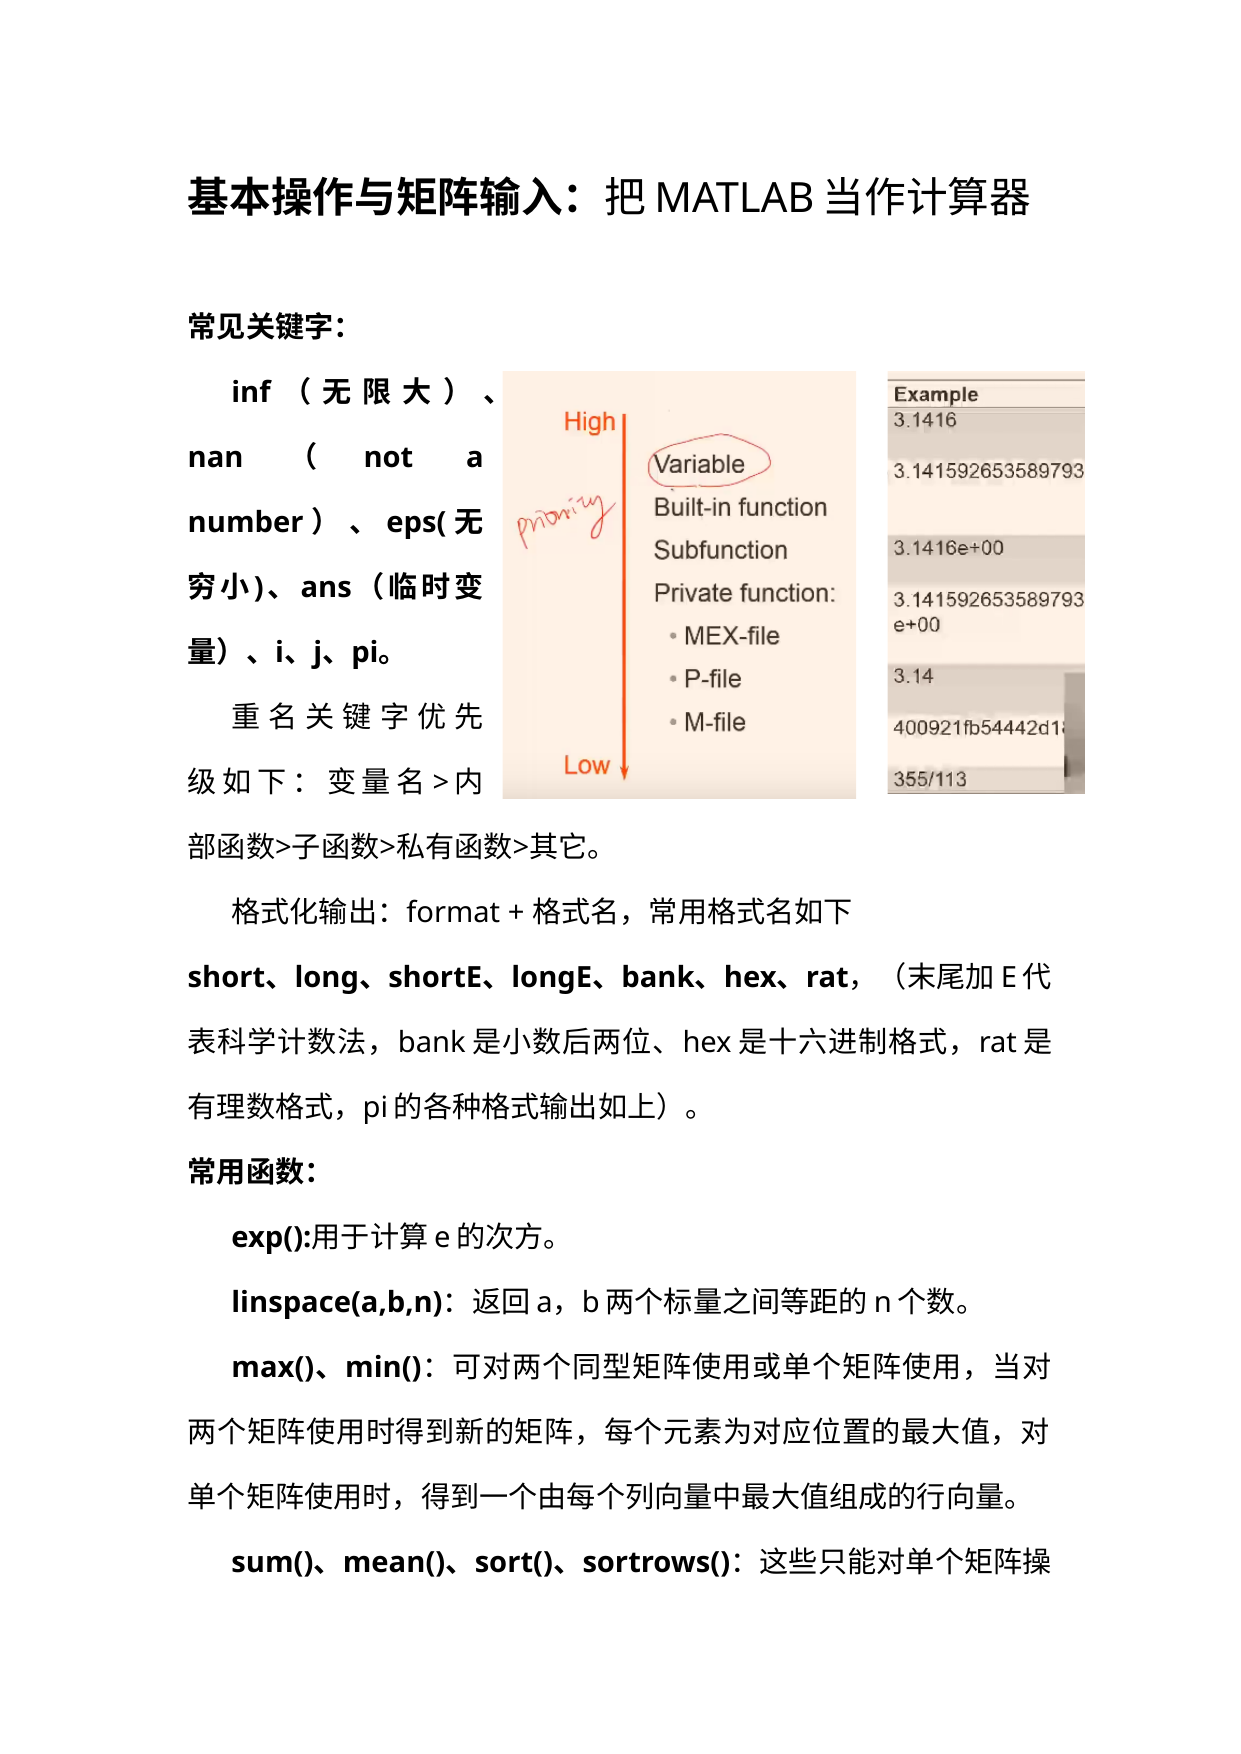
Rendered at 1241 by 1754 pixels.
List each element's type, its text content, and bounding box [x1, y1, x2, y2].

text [187, 1527, 1053, 1592]
text linspace(a,b,n)：返回a，b两个标量之间等距的n个数。 [187, 1267, 1053, 1332]
text short、long、shortE、longE、bank、hex、rat，（末尾加E代表科学计数法，bank是小数后两位、hex是十六进制格式，rat是有理数格式，pi的各种格式输出如上）。 [187, 942, 1053, 1137]
text inf（无限大）、nan（not a number）、eps(无穷小)、ans（临时变量）、i、j、pi。 [187, 357, 1053, 682]
text 格式化输出：format + 格式名，常用格式名如下 [187, 877, 1053, 942]
text 常用函数： [187, 1137, 1053, 1202]
text exp():用于计算e的次方。 [187, 1202, 1053, 1267]
text 基本操作与矩阵输入：把MATLAB当作计算器 [187, 162, 1053, 227]
text 重名关键字优先级如下：变量名>内部函数>子函数>私有函数>其它。 [187, 682, 1053, 877]
picture [887, 371, 1085, 794]
text 常见关键字： [187, 292, 1053, 357]
picture [502, 371, 857, 799]
text max()、min()：可对两个同型矩阵使用或单个矩阵使用，当对两个矩阵使用时得到新的矩阵，每个元素为对应位置的最大值，对单个矩阵使用时，得到一个由每个列向量中最大值组成的行向量。 [187, 1332, 1053, 1527]
